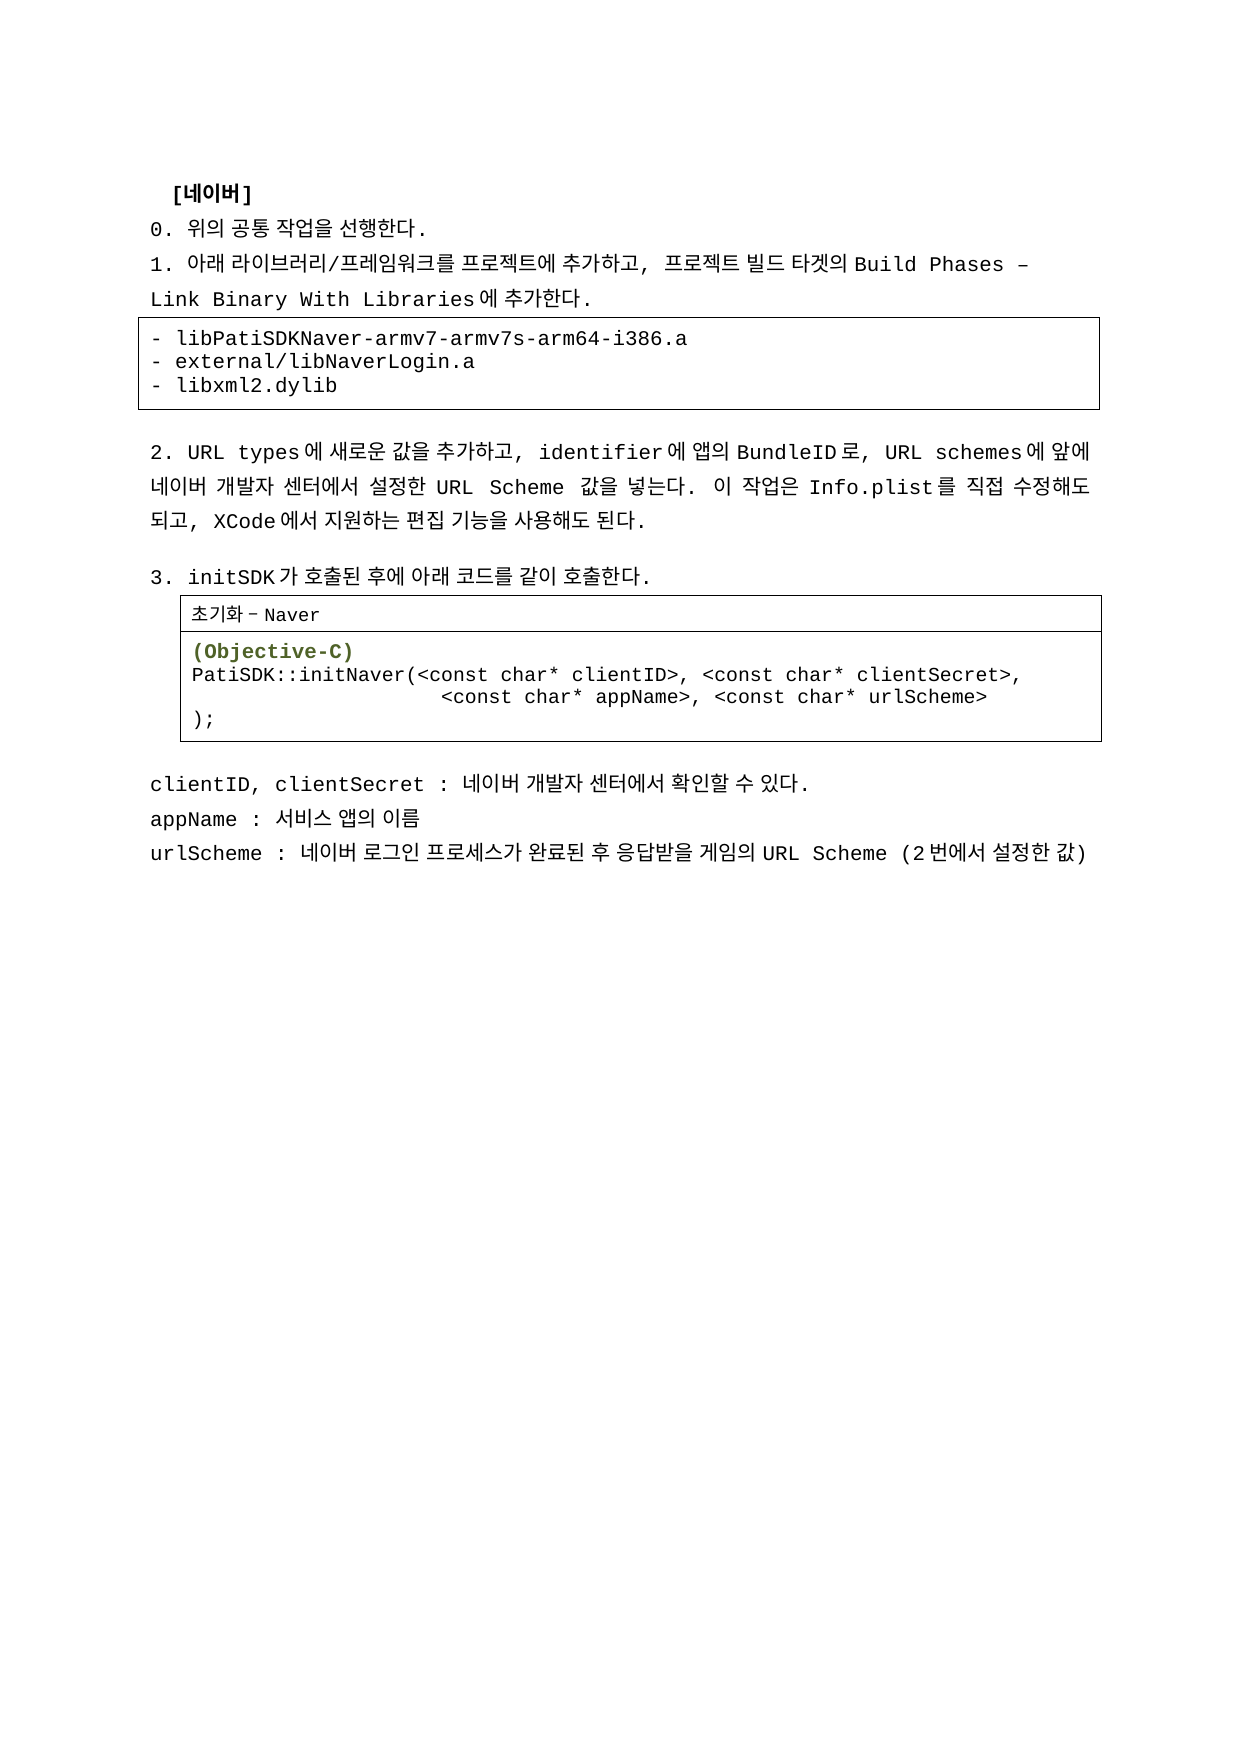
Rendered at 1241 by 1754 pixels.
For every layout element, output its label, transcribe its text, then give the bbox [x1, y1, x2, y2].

table_cell (Objective-C) PatiSDK::initNaver(<const char* clientID>, <const char* clientSecret>, <const char* appName>, <const char* urlScheme> ); [181, 632, 1101, 741]
subtitle [네이버] [171, 177, 1090, 208]
text 2. URL types에 새로운 값을 추가하고, identifier에 앱의 BundleID로, URL schemes에 앞에 네이버 개발자 센터에서 설정한 URL Scheme 값을 넣는다. 이 작업은 Info.plist를 직접 수정해도 되고, XCode에서 지원하는 편집 기능을 사용해도 된다. [150, 435, 1090, 535]
text 1. 아래 라이브러리/프레임워크를 프로젝트에 추가하고, 프로젝트 빌드 타겟의 Build Phases – Link Binary With Libraries에 추가한다. [150, 247, 1090, 312]
text 3. initSDK가 호출된 후에 아래 코드를 같이 호출한다. [150, 561, 1090, 591]
table_header 초기화 – Naver [181, 596, 1101, 631]
text clientID, clientSecret : 네이버 개발자 센터에서 확인할 수 있다. [150, 767, 1090, 797]
text 0. 위의 공통 작업을 선행한다. [150, 212, 1090, 242]
text appName : 서비스 앱의 이름 [150, 802, 1090, 832]
text urlScheme : 네이버 로그인 프로세스가 완료된 후 응답받을 게임의 URL Scheme (2번에서 설정한 값) [150, 837, 1090, 867]
table_header - libPatiSDKNaver-armv7-armv7s-arm64-i386.a - external/libNaverLogin.a - libxml2.dylib [139, 318, 1099, 409]
